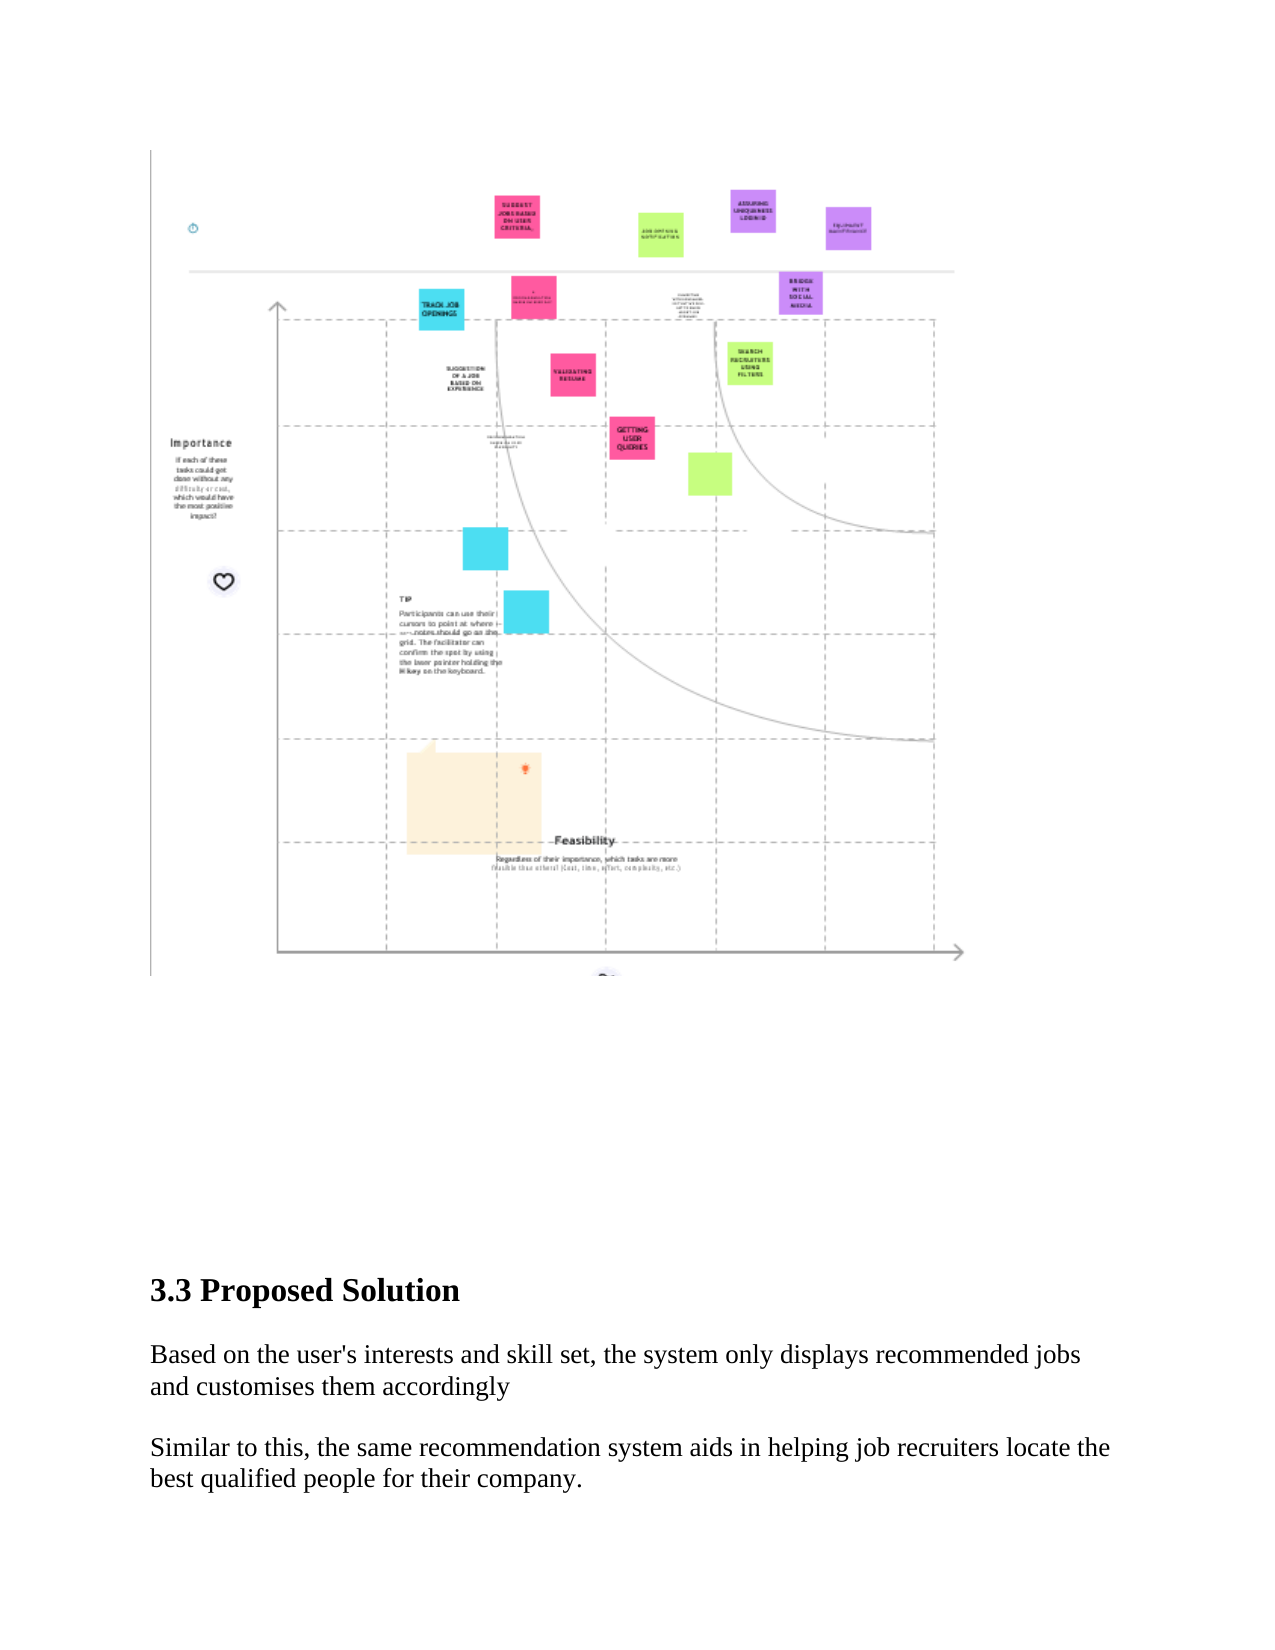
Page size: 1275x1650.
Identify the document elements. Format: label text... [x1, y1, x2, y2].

text Based on the user's interests and skill set, the system only displays recommended jobs and customises them accordingly [150, 1338, 1125, 1401]
picture [150, 150, 991, 976]
text Similar to this, the same recommendation system aids in helping job recruiters locate the best qualified people for their company. [150, 1431, 1125, 1493]
text 3.3 Proposed Solution [150, 1270, 1125, 1308]
